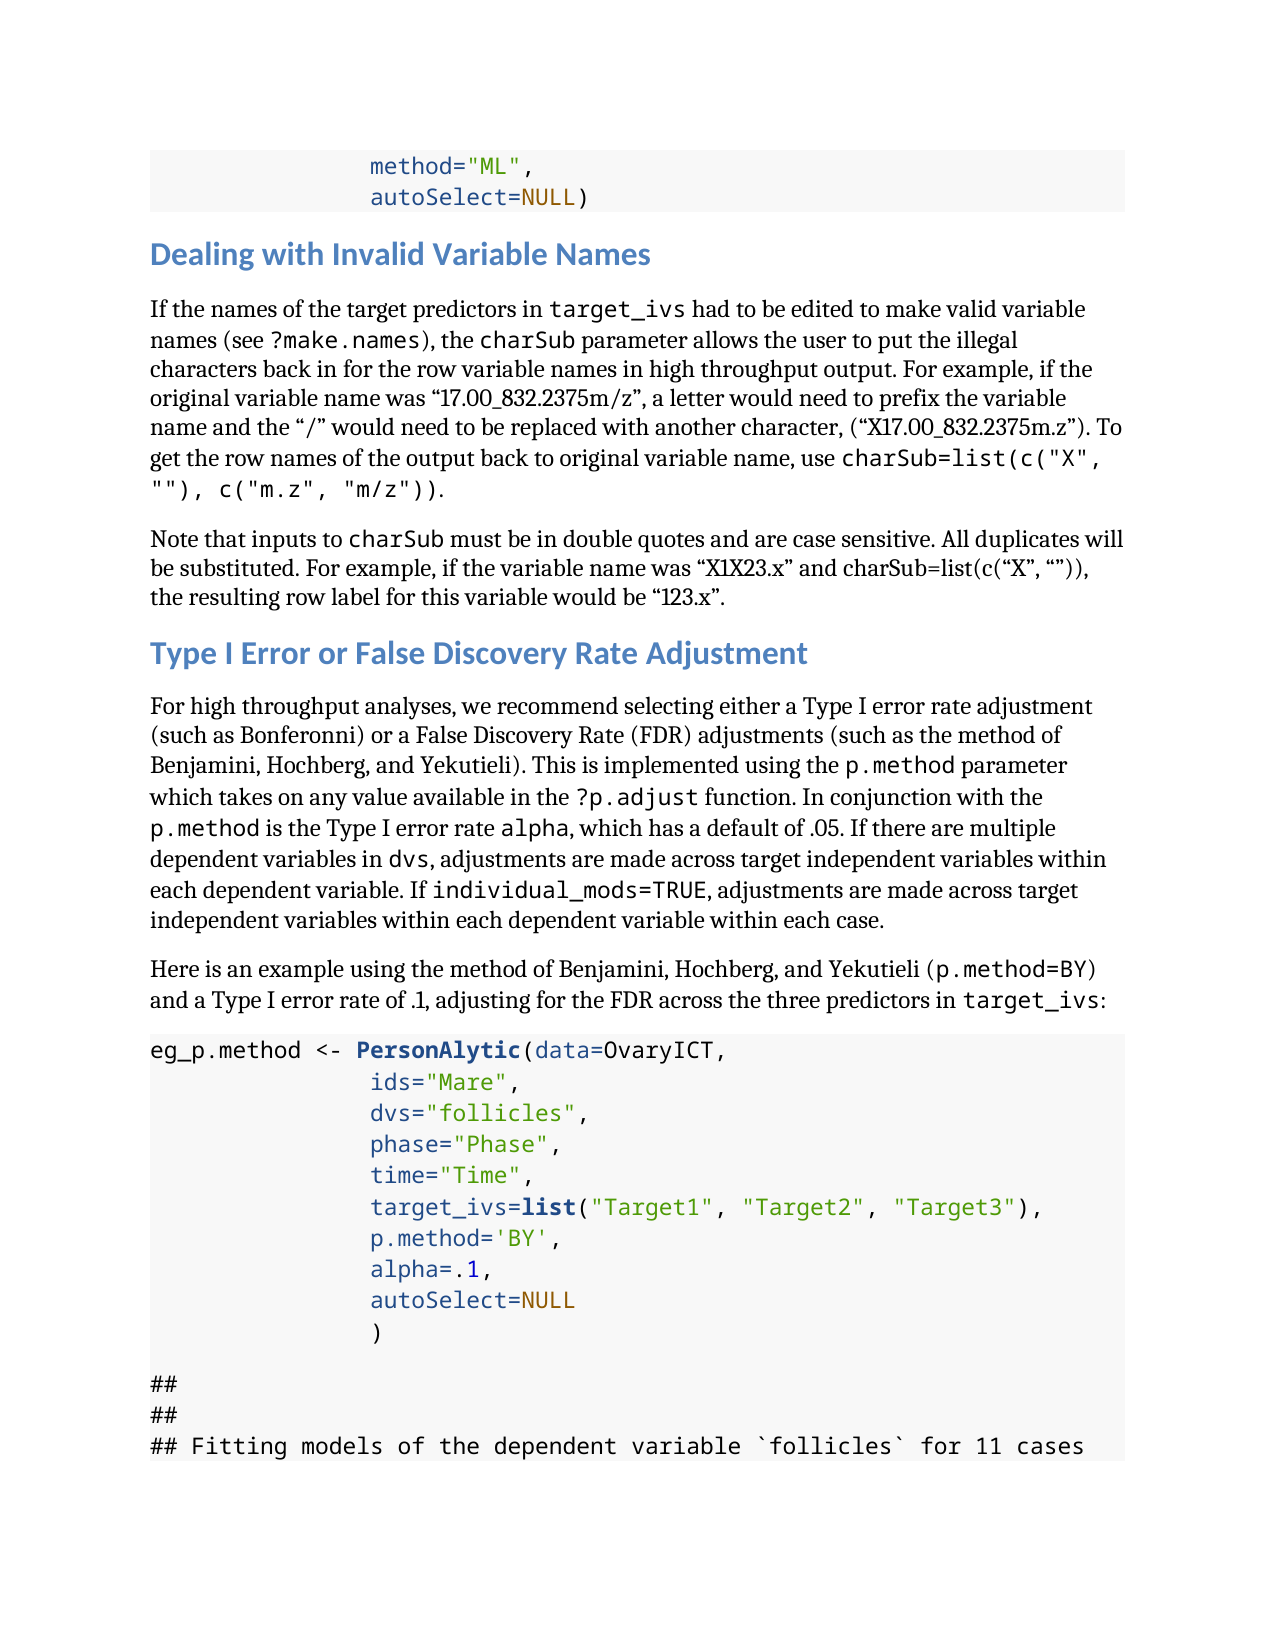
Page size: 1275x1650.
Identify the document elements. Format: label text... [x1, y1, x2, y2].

text If the names of the target predictors in target_ivs had to be edited to make valid variable names (see ?make.names), the charSub parameter allows the user to put the illegal characters back in for the row variable names in high throughput output. For example, if the original variable name was “17.00_832.2375m/z”, a letter would need to prefix the variable name and the “/” would need to be replaced with another character, (“X17.00_832.2375m.z”). To get the row names of the output back to original variable name, use charSub=list(c("X", ""), c("m.z", "m/z")). [150, 293, 1125, 504]
text eg_method <- PersonAlytic(data=OvaryICT, ids="Mare", dvs="follicles", phase="Phase", time="Time", method="ML", autoSelect=NULL) [535, 150, 1125, 212]
text ## ## ## Fitting models of the dependent variable `follicles` for 11 cases in `Mare` ## and for 3 target independent variables in `target_ivs`. [150, 1368, 1125, 1461]
text eg_p.method <- PersonAlytic(data=OvaryICT, ids="Mare", dvs="follicles", phase="Phase", time="Time", target_ivs=list("Target1", "Target2", "Target3"), p.method='BY', alpha=.1, autoSelect=NULL ) [384, 1034, 1125, 1347]
text For high throughput analyses, we recommend selecting either a Type I error rate adjustment (such as Bonferonni) or a False Discovery Rate (FDR) adjustments (such as the method of Benjamini, Hochberg, and Yekutieli). This is implemented using the p.method parameter which takes on any value available in the ?p.adjust function. In conjunction with the p.method is the Type I error rate alpha, which has a default of .05. If there are multiple dependent variables in dvs, adjustments are made across target independent variables within each dependent variable. If individual_mods=TRUE, adjustments are made across target independent variables within each dependent variable within each case. [150, 692, 1125, 934]
subtitle Dealing with Invalid Variable Names [150, 233, 1125, 274]
subtitle Type I Error or False Discovery Rate Adjustment [150, 632, 1125, 673]
text Note that inputs to charSub must be in double quotes and are case sensitive. All duplicates will be substituted. For example, if the variable name was “X1X23.x” and charSub=list(c(“X”, “”)), the resulting row label for this variable would be “123.x”. [150, 523, 1125, 612]
text Here is an example using the method of Benjamini, Hochberg, and Yekutieli (p.method=BY) and a Type I error rate of .1, adjusting for the FDR across the three predictors in target_ivs: [150, 953, 1125, 1016]
